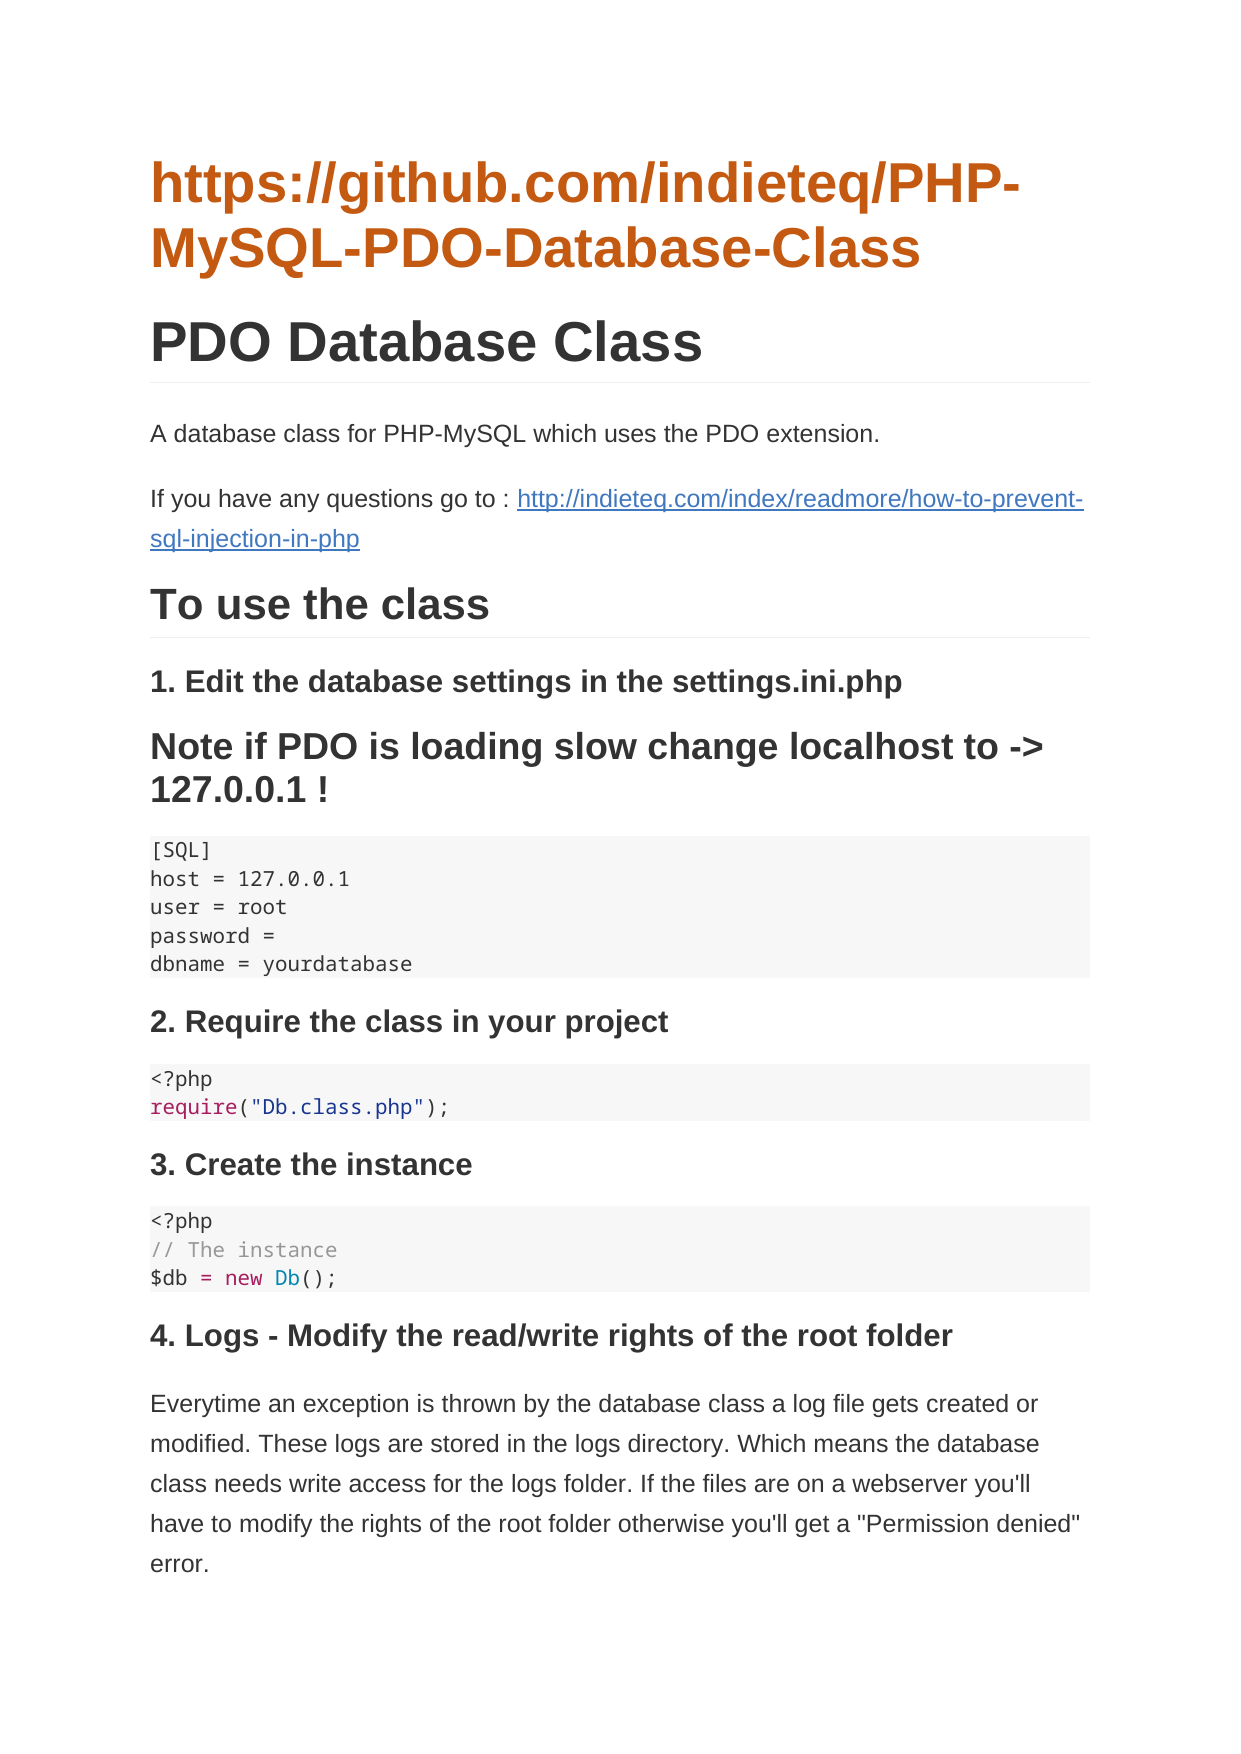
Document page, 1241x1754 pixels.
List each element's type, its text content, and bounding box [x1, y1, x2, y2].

text // The instance [150, 1235, 1090, 1263]
text dbname = yourdatabase [150, 949, 1090, 978]
text password = [150, 921, 1090, 949]
text <?php [150, 1064, 1090, 1092]
text host = 127.0.0.1 [150, 864, 1090, 892]
text 4. Logs - Modify the read/write rights of the root folder [150, 1317, 1090, 1353]
text [SQL] [150, 836, 1090, 864]
text 3. Create the instance [150, 1146, 1090, 1181]
text Everytime an exception is thrown by the database class a log file gets created or modified. These logs are stored in the logs directory. Which means the database class needs write access for the logs folder. If the files are on a webserver you'll have to modify the rights of the root folder otherwise you'll get a "Permission denied" error. [150, 1378, 1090, 1578]
text 2. Require the class in your project [150, 1003, 1090, 1039]
text require("Db.class.php"); [150, 1092, 1090, 1121]
text user = root [150, 892, 1090, 921]
text To use the class [150, 578, 1090, 637]
text If you have any questions go to : http://indieteq.com/index/readmore/how-to-prevent-sql-injection-in-php [150, 473, 1090, 553]
text $db = new Db(); [150, 1263, 1090, 1292]
text https://github.com/indieteq/PHP-MySQL-PDO-Database-Class [150, 150, 1090, 279]
text <?php [150, 1206, 1090, 1235]
text PDO Database Class [150, 308, 1090, 382]
text 1. Edit the database settings in the settings.ini.php [150, 663, 1090, 699]
text A database class for PHP-MySQL which uses the PDO extension. [150, 408, 1090, 448]
text Note if PDO is loading slow change localhost to -> 127.0.0.1 ! [150, 724, 1090, 811]
